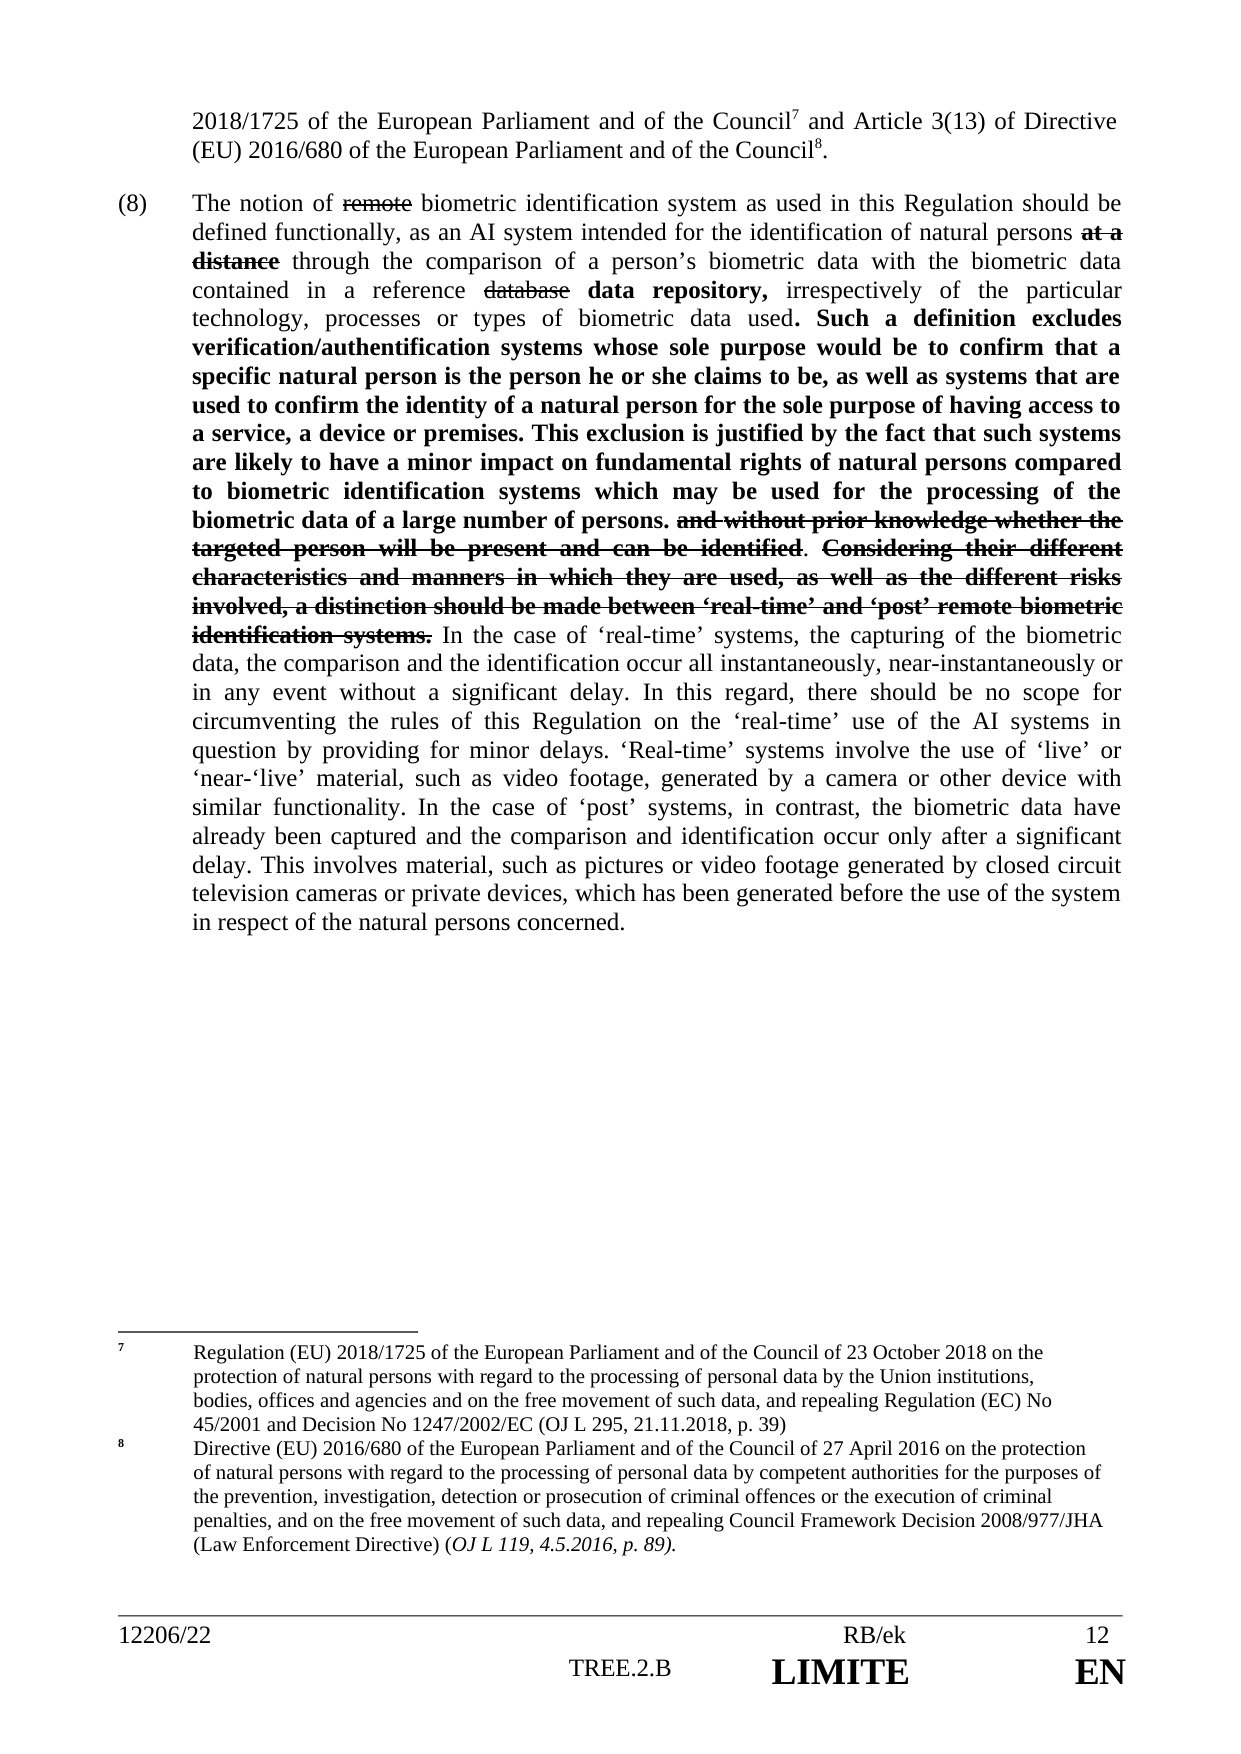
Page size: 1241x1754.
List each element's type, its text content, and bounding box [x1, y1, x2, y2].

text 2018/1725 of the European Parliament and of the Council7 and Article 3(13) of Directive (EU) 2016/680 of the European Parliament and of the Council8. [192, 106, 1122, 163]
text 7 Regulation (EU) 2018/1725 of the European Parliament and of the Council of 23 October 2018 on the protection of natural persons with regard to the processing of personal data by the Union institutions, bodies, offices and agencies and on the free movement of such data, and repealing Regulation (EC) No 45/2001 and Decision No 1247/2002/EC (OJ L 295, 21.11.2018, p. 39) [118, 1339, 1098, 1436]
list The notion of remote biometric identification system as used in this Regulation should be defined functionally, as an AI system intended for the identification of natural persons at a distance through the comparison of a person’s biometric data with the biometric data contained in a reference database data repository, irrespectively of the particular technology, processes or types of biometric data used. Such a definition excludes verification/authentification systems whose sole purpose would be to confirm that a specific natural person is the person he or she claims to be, as well as systems that are used to confirm the identity of a natural person for the sole purpose of having access to a service, a device or premises. This exclusion is justified by the fact that such systems are likely to have a minor impact on fundamental rights of natural persons compared to biometric identification systems which may be used for the processing of the biometric data of a large number of persons. and without prior knowledge whether the targeted person will be present and can be identified. Considering their different characteristics and manners in which they are used, as well as the different risks involved, a distinction should be made between ‘real-time’ and ‘post’ remote biometric identification systems. In the case of ‘real-time’ systems, the capturing of the biometric data, the comparison and the identification occur all instantaneously, near-instantaneously or in any event without a significant delay. In this regard, there should be no scope for circumventing the rules of this Regulation on the ‘real-time’ use of the AI systems in question by providing for minor delays. ‘Real-time’ systems involve the use of ‘live’ or ‘near-‘live’ material, such as video footage, generated by a camera or other device with similar functionality. In the case of ‘post’ systems, in contrast, the biometric data have already been captured and the comparison and identification occur only after a significant delay. This involves material, such as pictures or video footage generated by closed circuit television cameras or private devices, which has been generated before the use of the system in respect of the natural persons concerned. [118, 188, 1122, 936]
text 8 Directive (EU) 2016/680 of the European Parliament and of the Council of 27 April 2016 on the protection of natural persons with regard to the processing of personal data by competent authorities for the purposes of the prevention, investigation, detection or prosecution of criminal offences or the execution of criminal penalties, and on the free movement of such data, and repealing Council Framework Decision 2008/977/JHA (Law Enforcement Directive) (OJ L 119, 4.5.2016, p. 89). [118, 1436, 1108, 1556]
